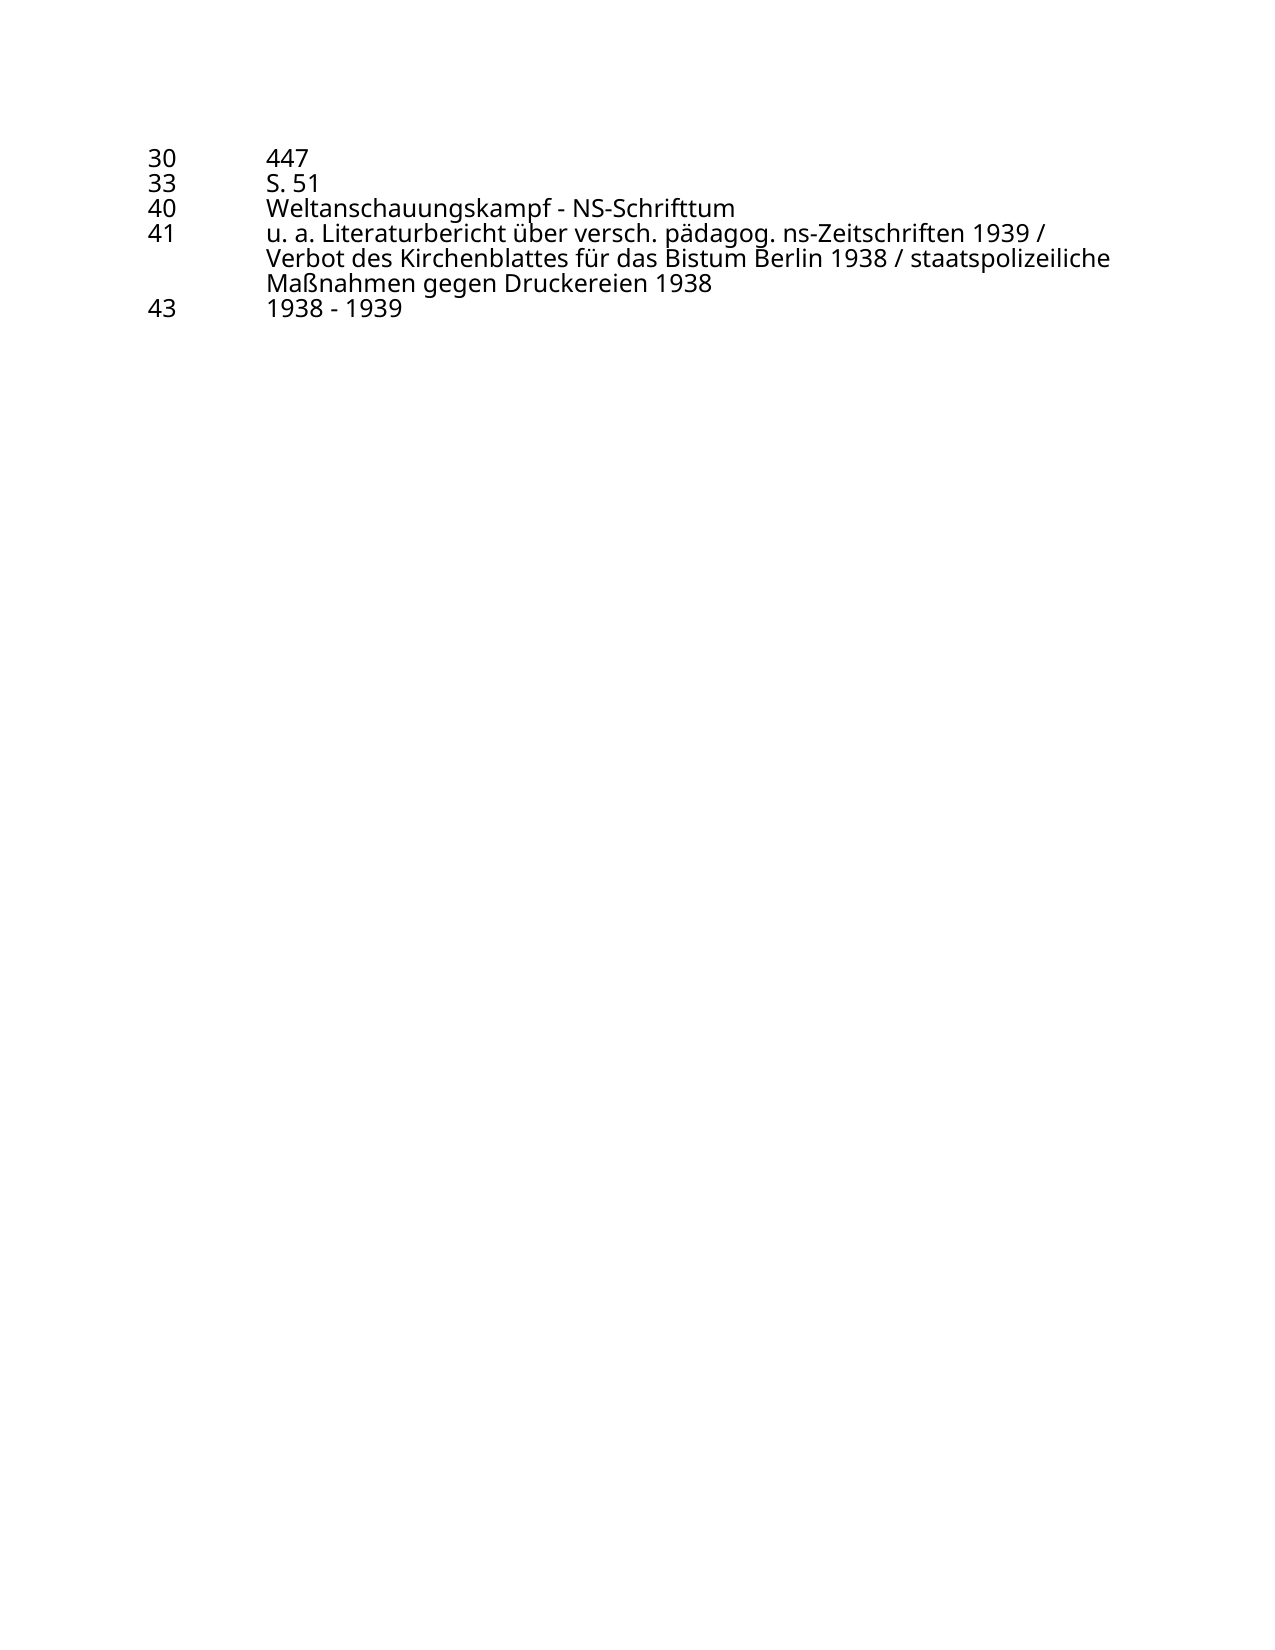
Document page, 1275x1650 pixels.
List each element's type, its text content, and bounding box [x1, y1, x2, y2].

text 40 Weltanschauungskampf - s[NS-Schrifttum]s [148, 198, 1127, 223]
text 41 u. a. Literaturbericht über versch. s[2{pädagog.} 1{ns-Zeitschrift}]sen z[1939]z / s[Verbot des t[Kirchenblattes für das o[2{Bistum} 1{Berlin}]o]t]s z[1938]z / staatspolizeiliche Maßnahmen gegen s[Druckerei]sen 1938 [148, 223, 1127, 298]
text 43 1938 - 1939 [148, 298, 1127, 323]
text 33 S. 51 [148, 173, 1127, 198]
text 30 447 [148, 148, 1127, 173]
